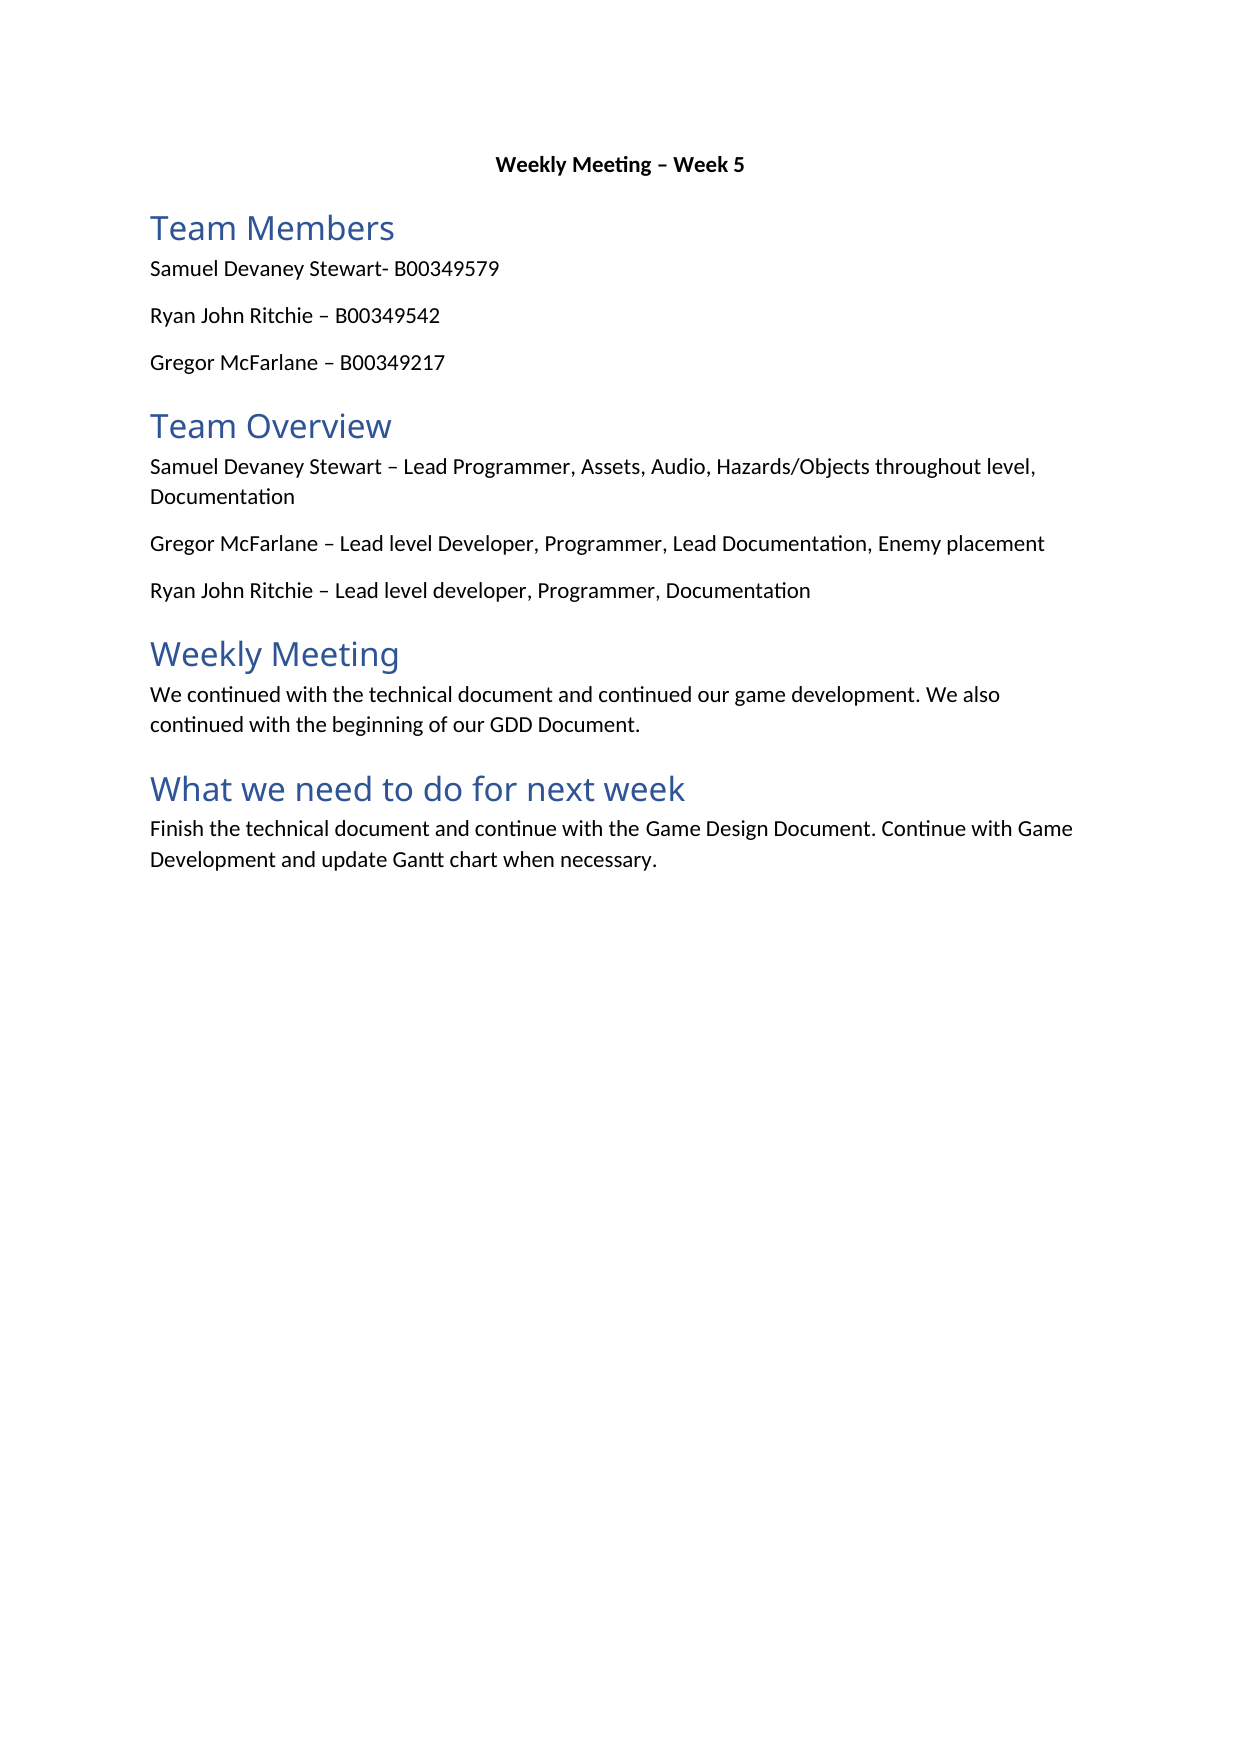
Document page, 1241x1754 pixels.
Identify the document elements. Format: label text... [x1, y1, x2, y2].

text Ryan John Ritchie – Lead level developer, Programmer, Documentation [150, 576, 1090, 604]
text Samuel Devaney Stewart – Lead Programmer, Assets, Audio, Hazards/Objects throughout level, Documentation [150, 452, 1090, 510]
text Samuel Devaney Stewart- B00349579 [150, 254, 1090, 282]
text Finish the technical document and continue with the Game Design Document. Continue with Game Development and update Gantt chart when necessary. [150, 814, 1090, 873]
subtitle Weekly Meeting [150, 631, 1090, 677]
text We continued with the technical document and continued our game development. We also continued with the beginning of our GDD Document. [150, 680, 1090, 738]
subtitle Team Members [150, 205, 1090, 251]
subtitle What we need to do for next week [150, 766, 1090, 811]
subtitle Team Overview [150, 403, 1090, 448]
text Gregor McFarlane – Lead level Developer, Programmer, Lead Documentation, Enemy placement [150, 529, 1090, 557]
text Gregor McFarlane – B00349217 [150, 348, 1090, 376]
text Ryan John Ritchie – B00349542 [150, 301, 1090, 329]
text Weekly Meeting – Week 5 [150, 150, 1090, 178]
